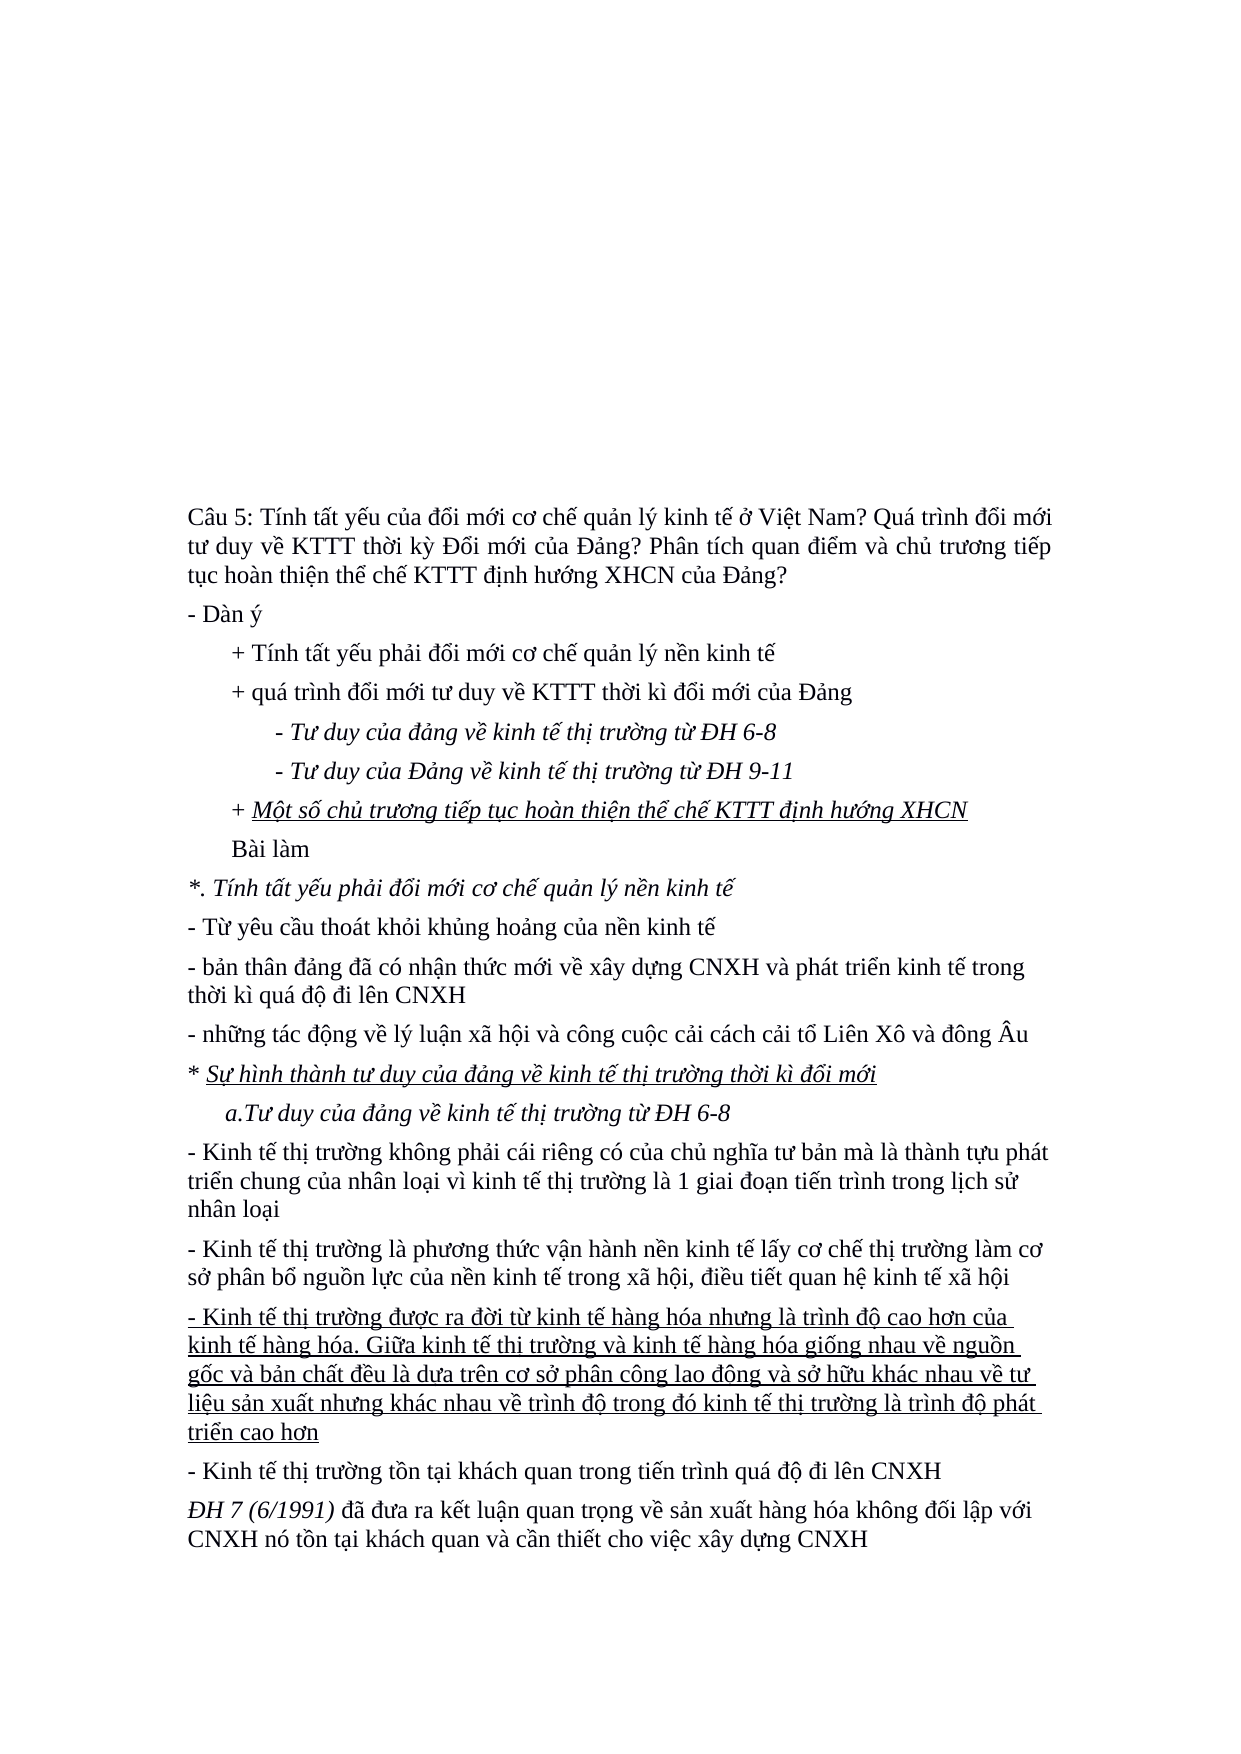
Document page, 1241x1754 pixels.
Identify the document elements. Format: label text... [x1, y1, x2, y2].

list - Kinh tế thị trường tồn tại khách quan trong tiến trình quá độ đi lên CNXH [187, 1456, 1053, 1484]
list - bản thân đảng đã có nhận thức mới về xây dựng CNXH và phát triển kinh tế trong thời kì quá độ đi lên CNXH [187, 952, 1053, 1009]
text Câu 5: Tính tất yếu của đổi mới cơ chế quản lý kinh tế ở Việt Nam? Quá trình đổi mới tư duy về KTTT thời kỳ Đổi mới của Đảng? Phân tích quan điểm và chủ trương tiếp tục hoàn thiện thể chế KTTT định hướng XHCN của Đảng? [187, 502, 1053, 589]
list - Kinh tế thị trường được ra đời từ kinh tế hàng hóa nhưng là trình độ cao hơn của kinh tế hàng hóa. Giữa kinh tế thị trường và kinh tế hàng hóa giống nhau về nguồn gốc và bản chất đều là dựa trên cơ sở phân công lao động và sở hữu khác nhau về tư liệu sản xuất nhưng khác nhau về trình độ trong đó kinh tế thị trường là trình độ phát triển cao hơn [187, 1302, 1053, 1445]
list - những tác động về lý luận xã hội và công cuộc cải cách cải tổ Liên Xô và đông Âu [187, 1019, 1053, 1048]
list ĐH 7 (6/1991) đã đưa ra kết luận quan trọng về sản xuất hàng hóa không đối lập với CNXH nó tồn tại khách quan và cần thiết cho việc xây dựng CNXH [187, 1495, 1053, 1552]
list Tư duy của đảng về kinh tế thị trường từ ĐH 6-8 [225, 1098, 1053, 1127]
text - Tư duy của đảng về kinh tế thị trường từ ĐH 6-8 [231, 717, 1053, 745]
list - Từ yêu cầu thoát khỏi khủng hoảng của nền kinh tế [187, 912, 1053, 941]
text + quá trình đổi mới tư duy về KTTT thời kì đổi mới của Đảng [187, 677, 1053, 706]
text Bài làm [187, 834, 1053, 863]
list - Kinh tế thị trường là phương thức vận hành nền kinh tế lấy cơ chế thị trường làm cơ sở phân bổ nguồn lực của nền kinh tế trong xã hội, điều tiết quan hệ kinh tế xã hội [187, 1234, 1053, 1291]
list - Kinh tế thị trường không phải cái riêng có của chủ nghĩa tư bản mà là thành tựu phát triển chung của nhân loại vì kinh tế thị trường là 1 giai đoạn tiến trình trong lịch sử nhân loại [187, 1137, 1053, 1223]
text - Dàn ý [187, 599, 1053, 628]
list + Một số chủ trương tiếp tục hoàn thiện thể chế KTTT định hướng XHCN [187, 795, 1053, 824]
text + Tính tất yếu phải đổi mới cơ chế quản lý nền kinh tế [187, 638, 1053, 667]
list * Sự hình thành tư duy của đảng về kinh tế thị trường thời kì đổi mới [187, 1059, 1053, 1087]
list - Tư duy của Đảng về kinh tế thị trường từ ĐH 9-11 [231, 756, 1053, 784]
text *. Tính tất yếu phải đổi mới cơ chế quản lý nền kinh tế [187, 873, 1053, 902]
